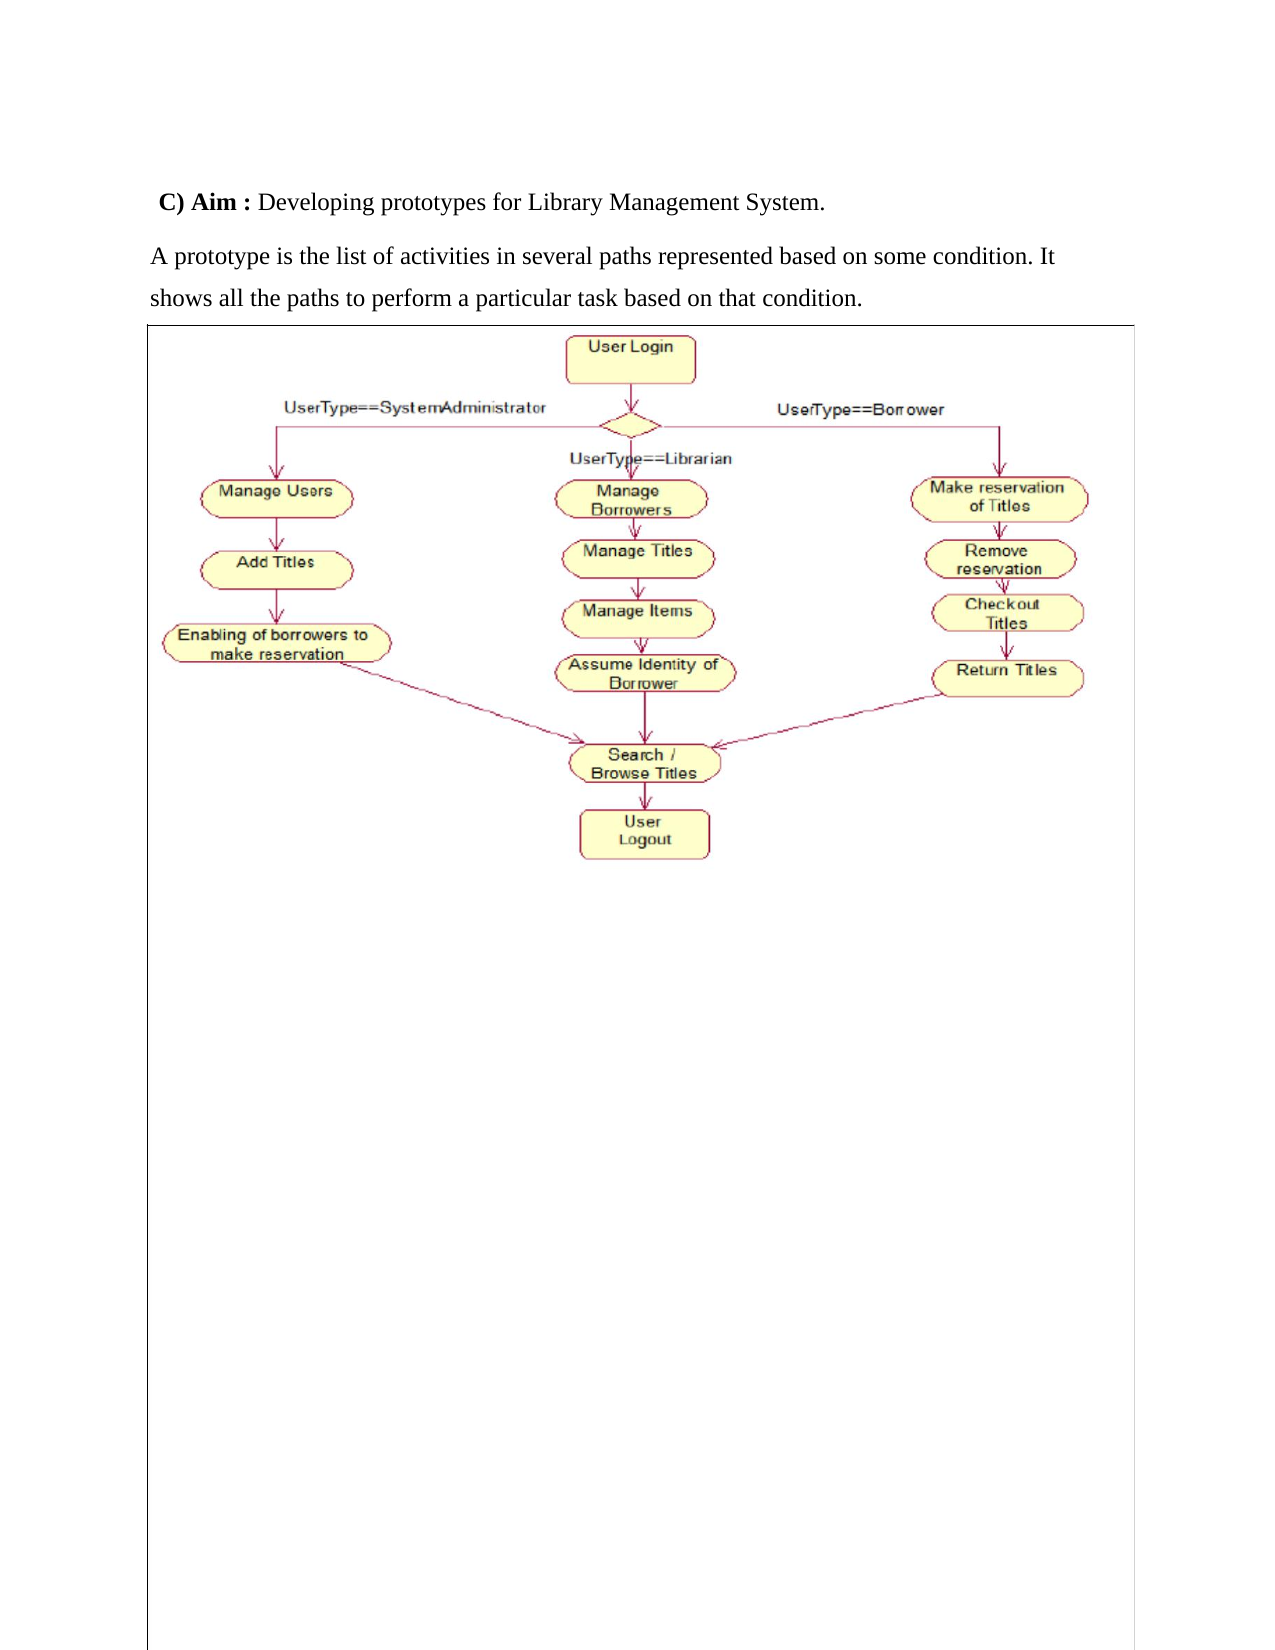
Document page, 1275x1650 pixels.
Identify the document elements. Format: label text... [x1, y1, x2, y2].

text A prototype is the list of activities in several paths represented based on some condition. It shows all the paths to perform a particular task based on that condition. [150, 241, 1121, 312]
text C) Aim : Developing prototypes for Library Management System. [158, 187, 1125, 216]
picture [146, 324, 1135, 1650]
